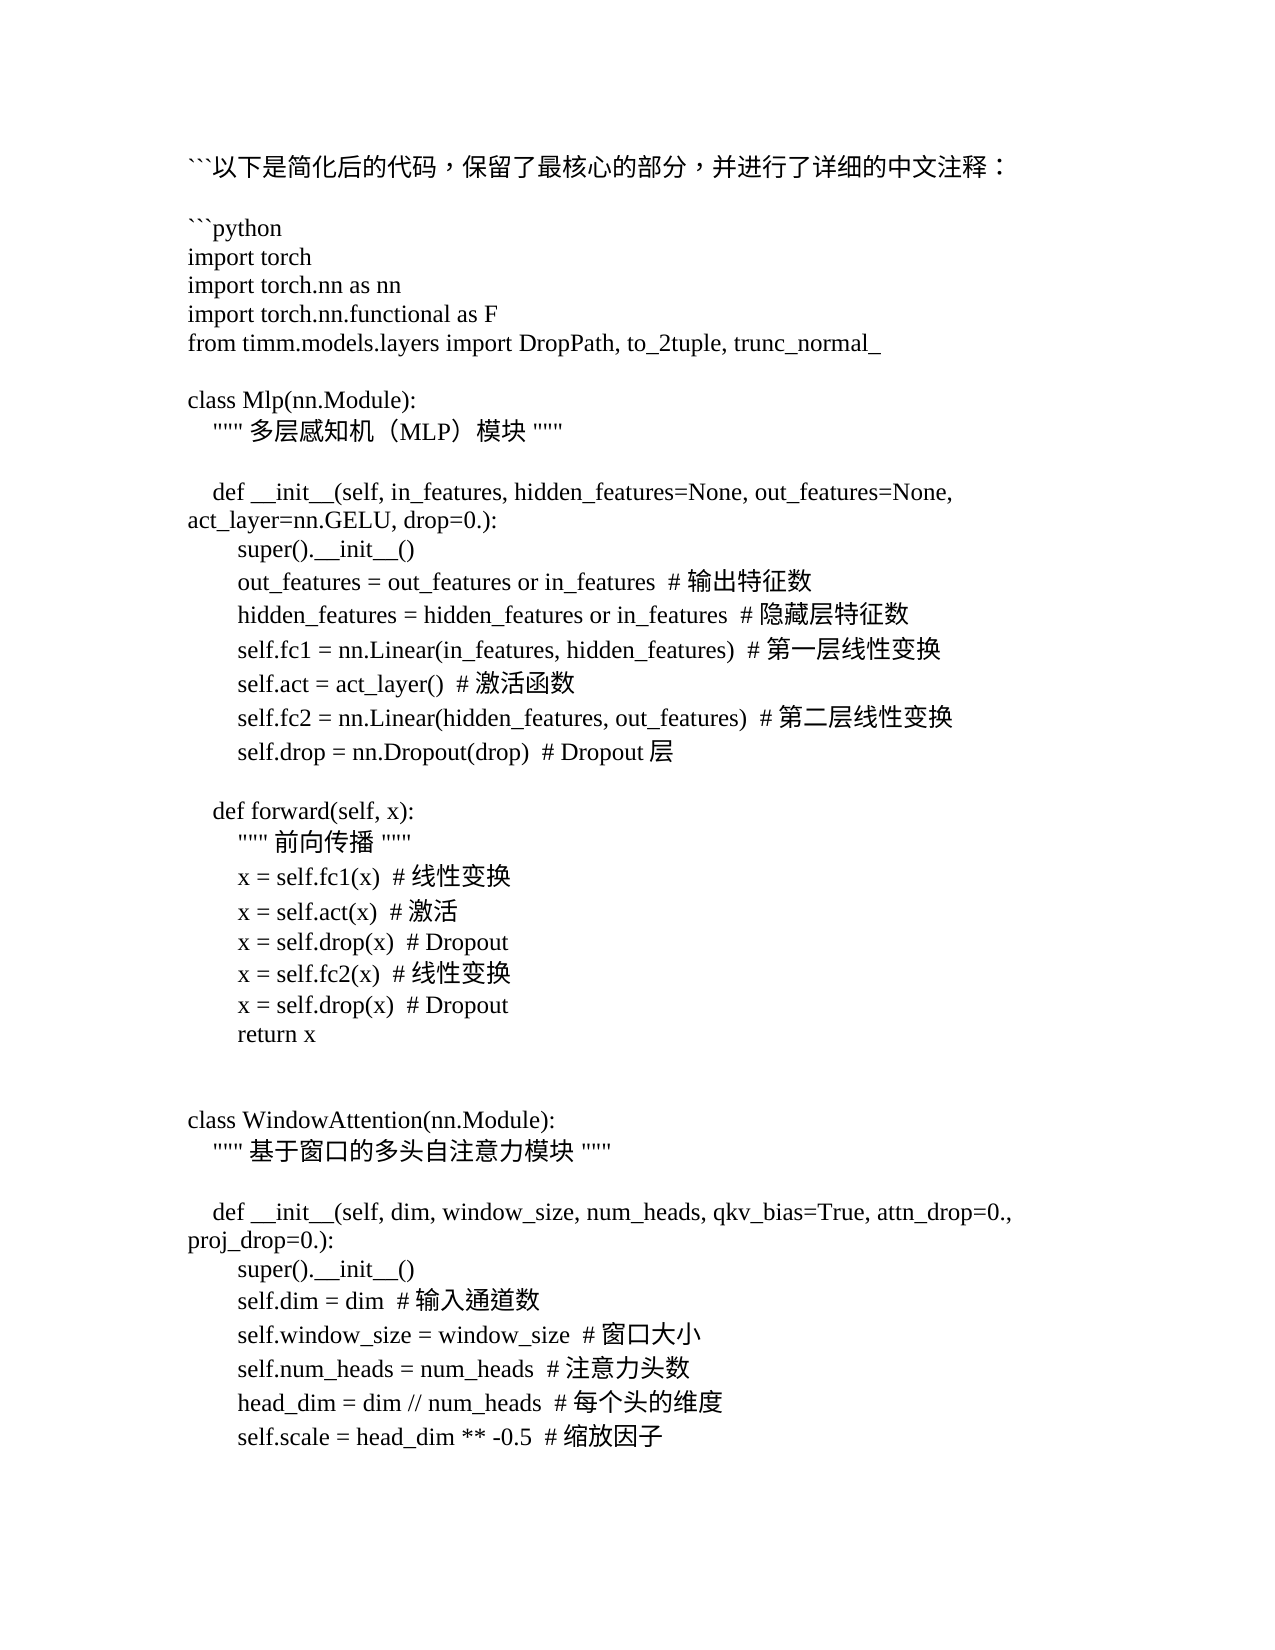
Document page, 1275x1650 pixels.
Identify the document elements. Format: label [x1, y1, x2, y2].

text [187, 150, 1087, 1482]
